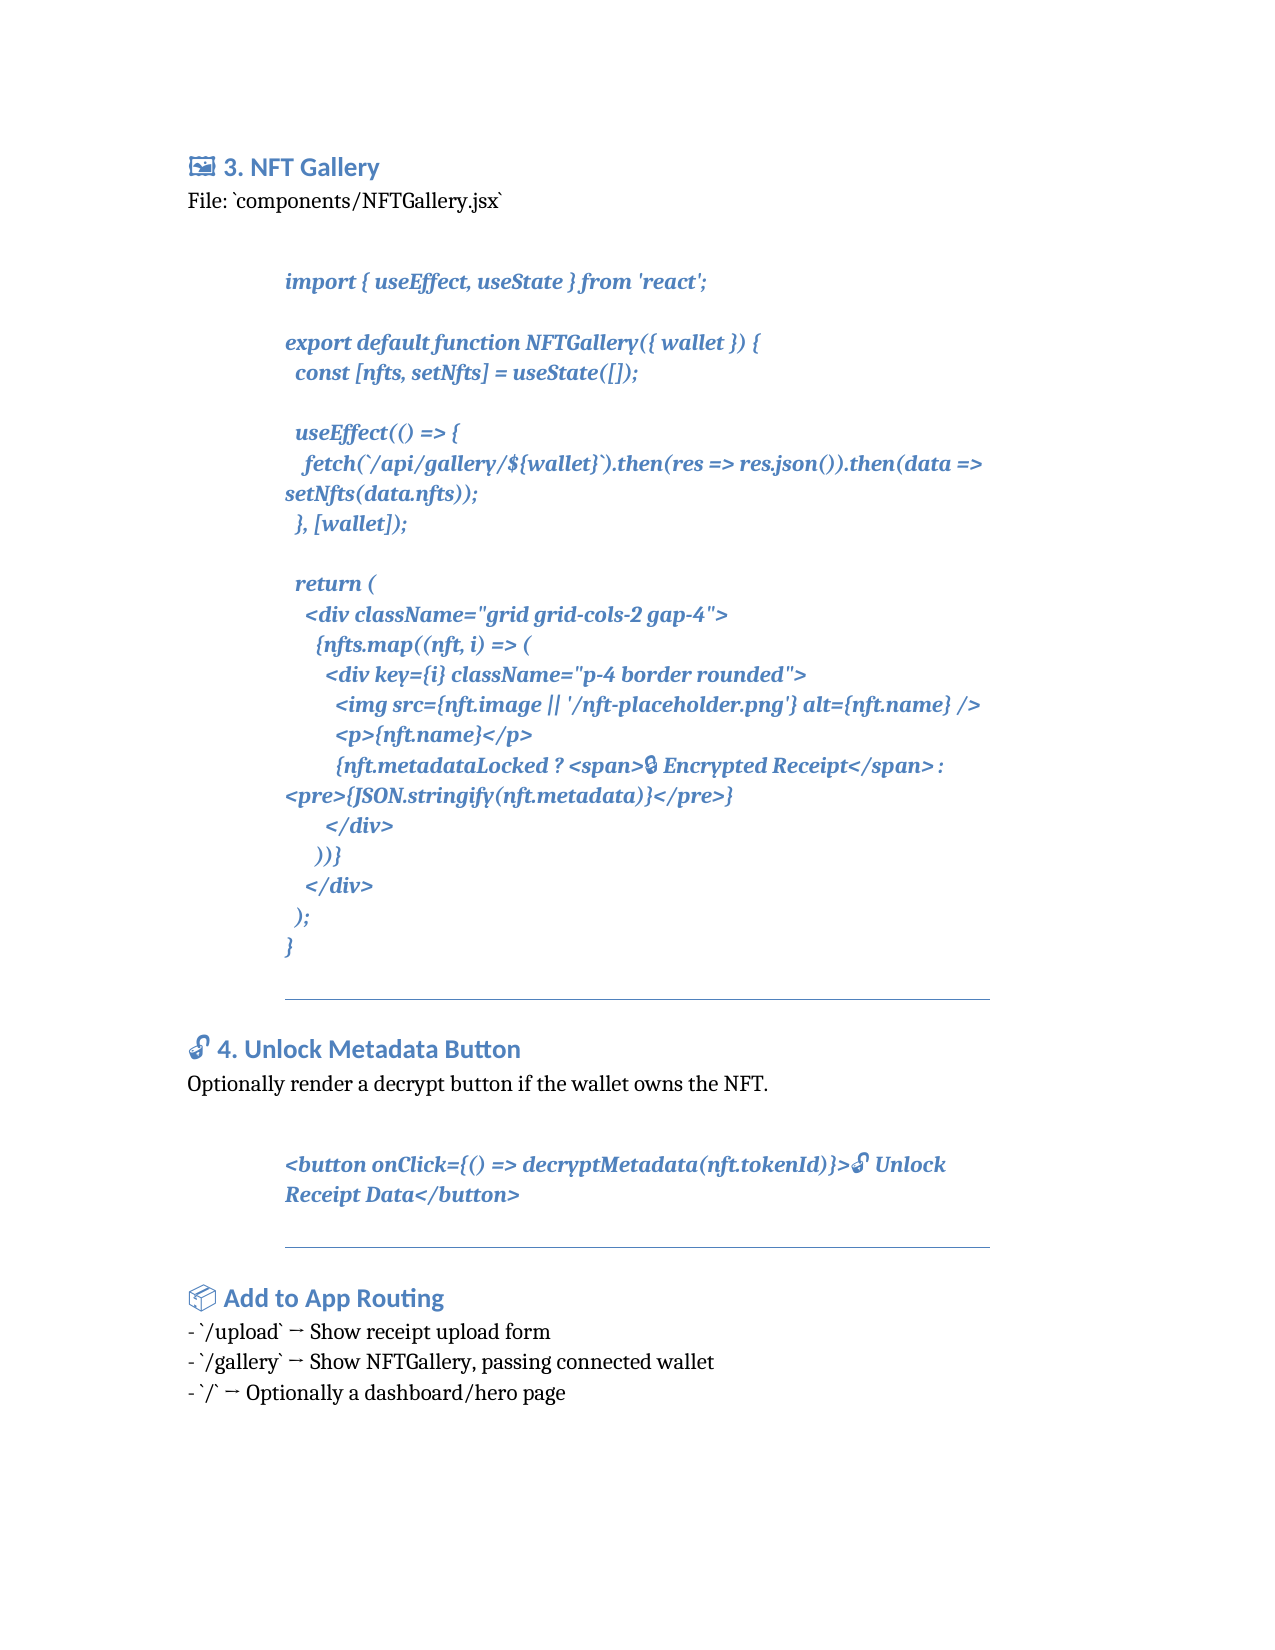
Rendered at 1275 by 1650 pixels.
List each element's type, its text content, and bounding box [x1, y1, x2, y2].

subtitle 📦 Add to App Routing [187, 1281, 1087, 1314]
subtitle 🔓 4. Unlock Metadata Button [187, 1033, 1087, 1066]
text import { useEffect, useState } from 'react'; export default function NFTGallery({ wallet }) { const [nfts, setNfts] = useState([]); useEffect(() => { fetch(`/api/gallery/${wallet}`).then(res => res.json()).then(data => setNfts(data.nfts)); }, [wallet]); return ( <div className="grid grid-cols-2 gap-4"> {nfts.map((nft, i) => ( <div key={i} className="p-4 border rounded"> <img src={nft.image || '/nft-placeholder.png'} alt={nft.name} /> <p>{nft.name}</p> {nft.metadataLocked ? <span>🔒 Encrypted Receipt</span> : <pre>{JSON.stringify(nft.metadata)}</pre>} </div> ))} </div> ); } [285, 239, 990, 999]
text - `/upload` → Show receipt upload form - `/gallery` → Show NFTGallery, passing connected wallet - `/` → Optionally a dashboard/hero page [187, 1319, 1087, 1406]
text Optionally render a decrypt button if the wallet owns the NFT. [187, 1071, 1087, 1097]
text File: `components/NFTGallery.jsx` [187, 188, 1087, 214]
text <button onClick={() => decryptMetadata(nft.tokenId)}>🔓 Unlock Receipt Data</button> [285, 1122, 990, 1247]
subtitle 🖼 3. NFT Gallery [187, 150, 1087, 183]
